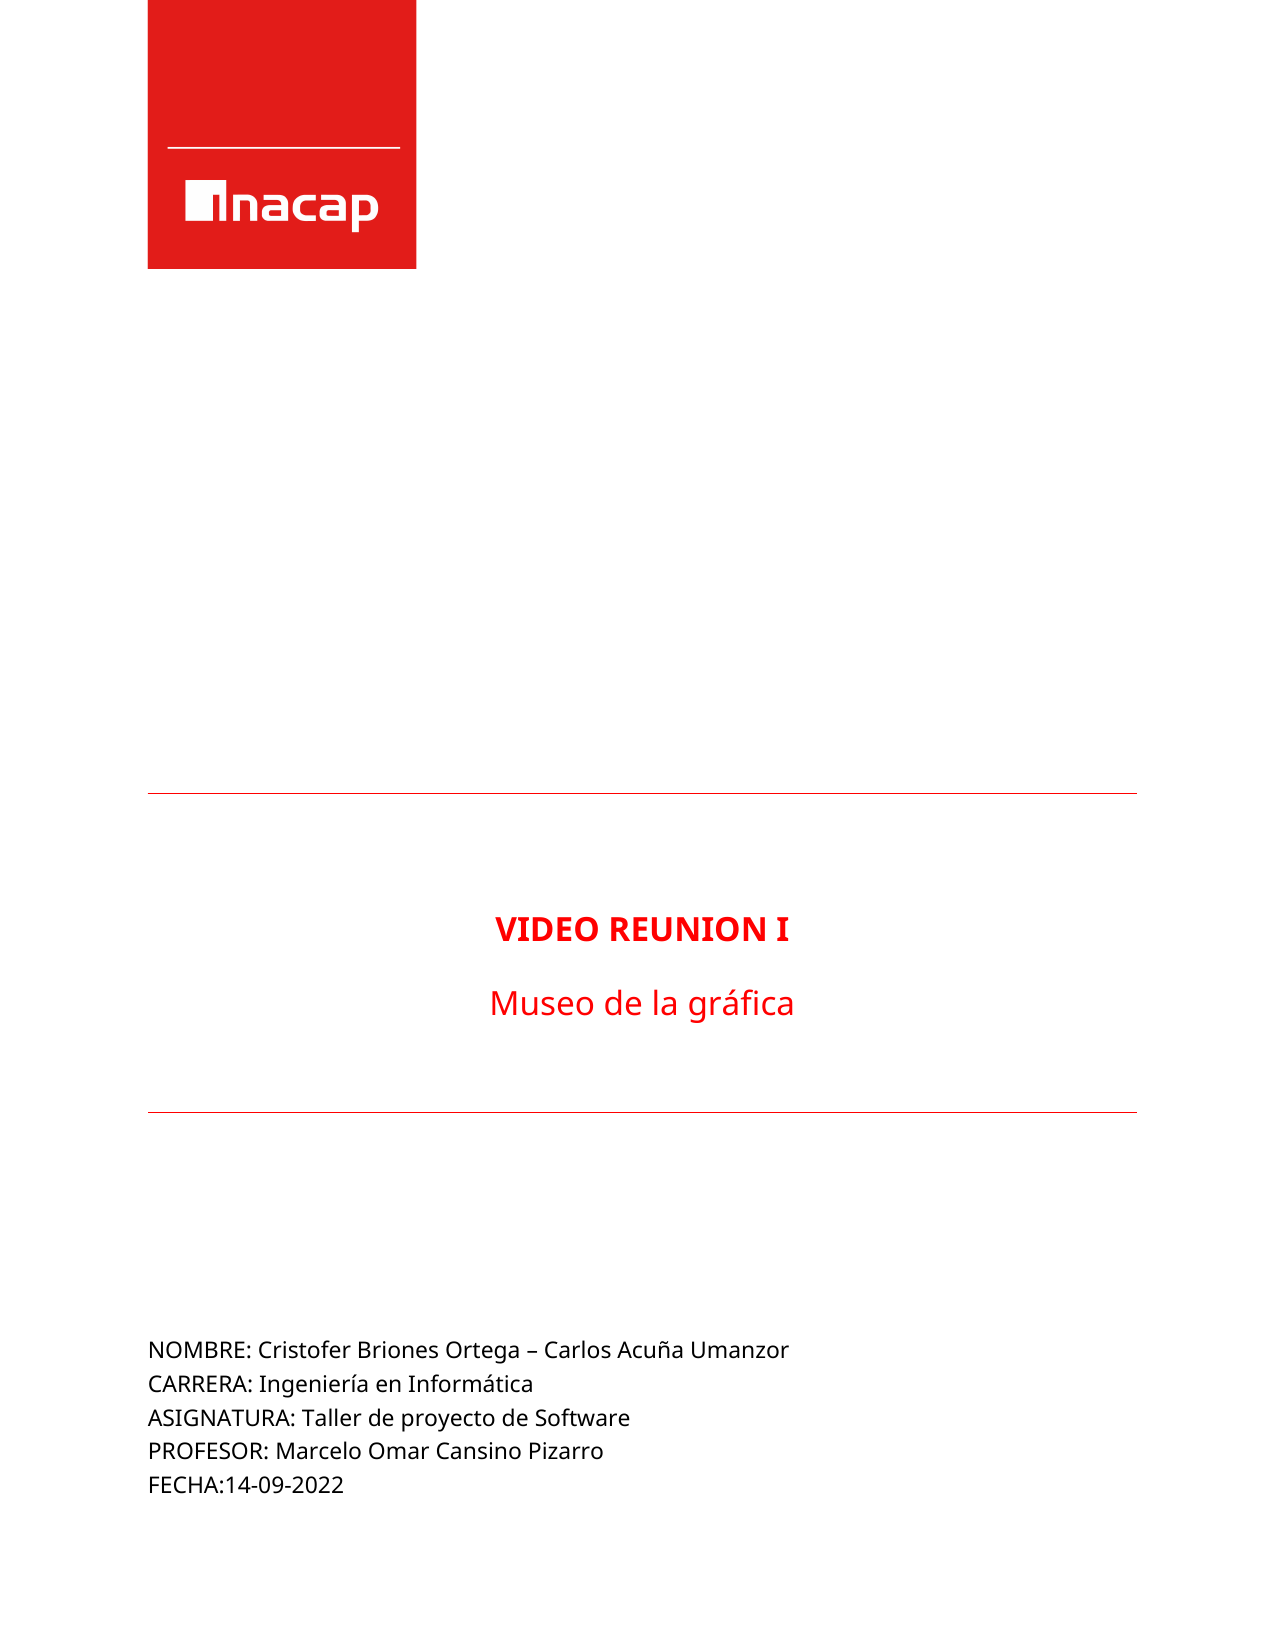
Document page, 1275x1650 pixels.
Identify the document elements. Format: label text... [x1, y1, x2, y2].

subtitle VIDEO REUNION I [148, 902, 1137, 951]
picture [147, 0, 417, 269]
text PROFESOR: Marcelo Omar Cansino Pizarro [148, 1435, 1137, 1466]
subtitle Museo de la gráfica [148, 976, 1137, 1025]
text NOMBRE: Cristofer Briones Ortega – Carlos Acuña Umanzor [148, 1334, 1137, 1365]
text CARRERA: Ingeniería en Informática [148, 1368, 1137, 1399]
text FECHA:14-09-2022 [148, 1469, 1137, 1500]
text ASIGNATURA: Taller de proyecto de Software [148, 1401, 1137, 1433]
